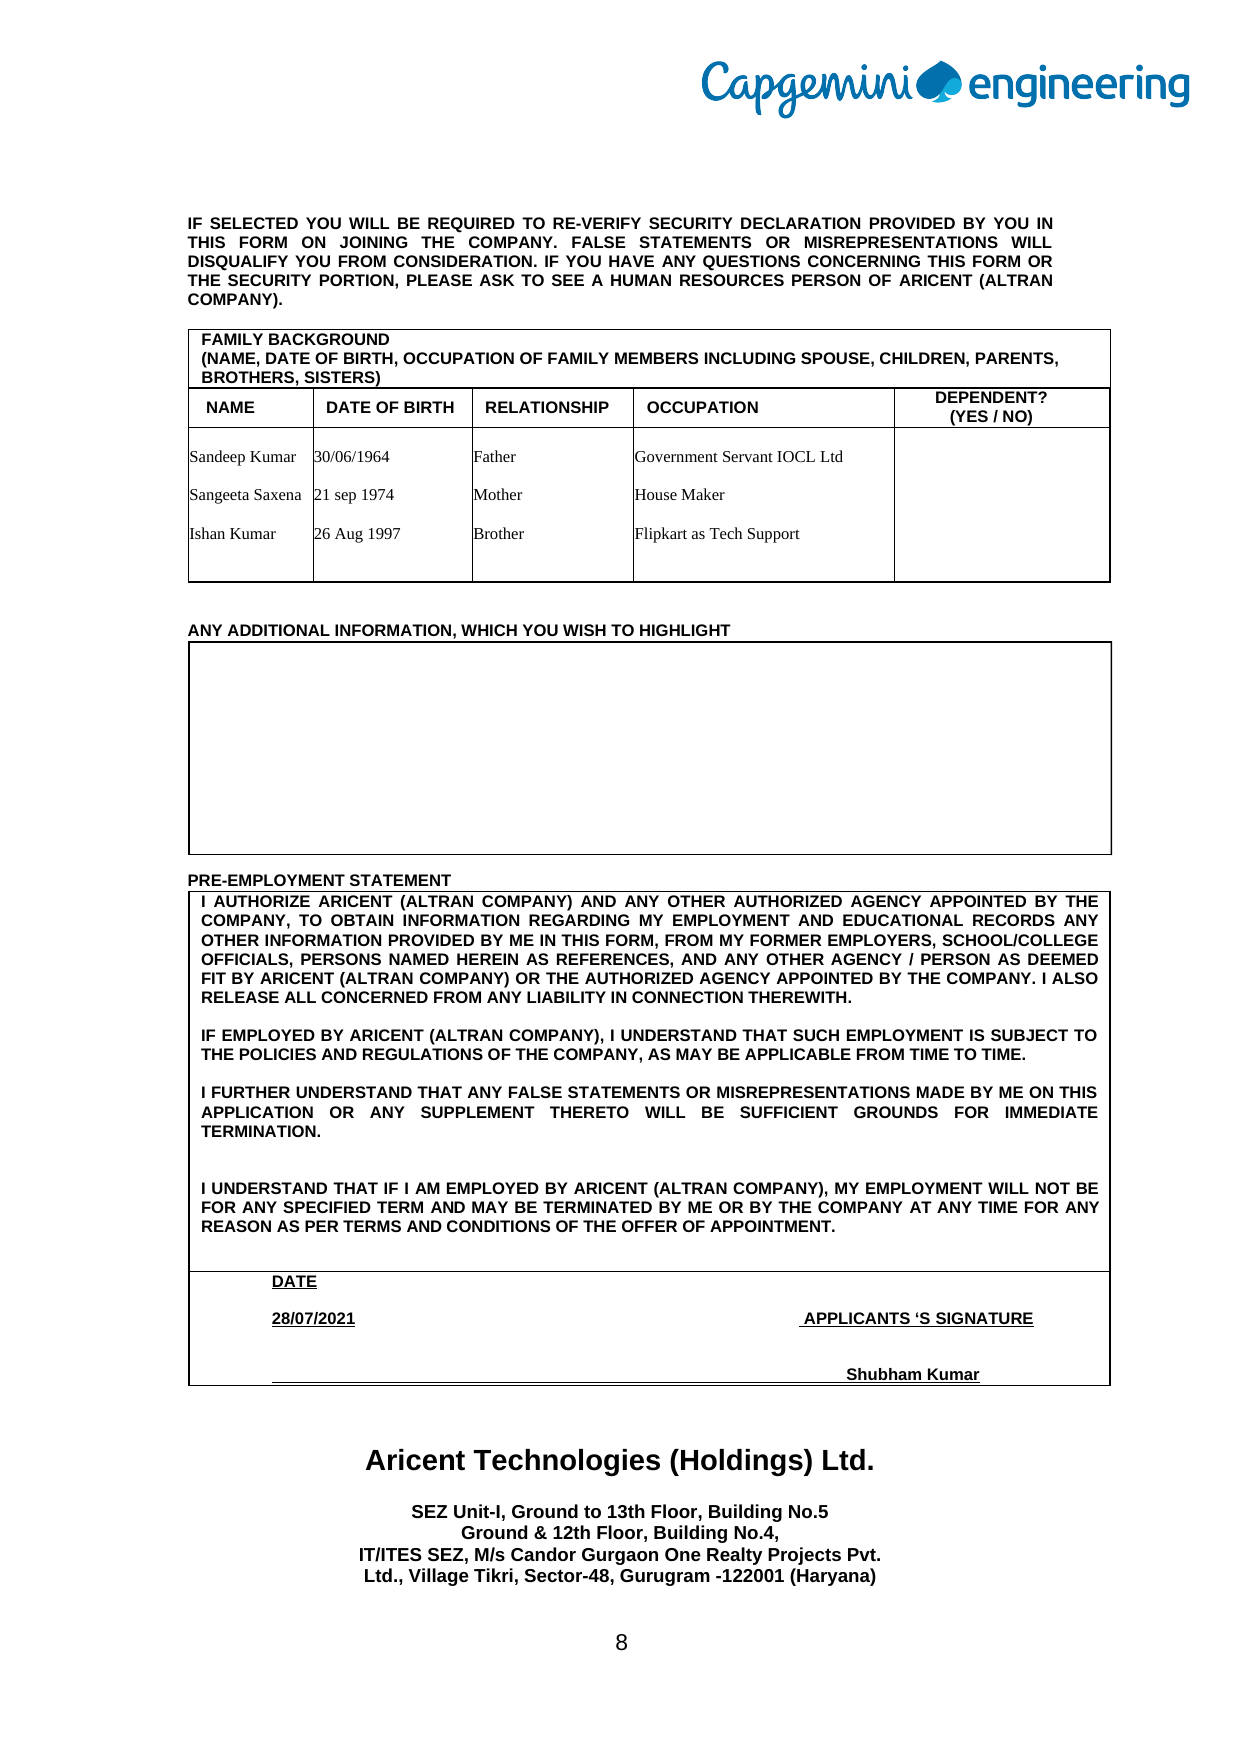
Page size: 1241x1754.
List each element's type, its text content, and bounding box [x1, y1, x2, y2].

table_header I AUTHORIZE ARICENT (ALTRAN COMPANY) AND ANY OTHER AUTHORIZED AGENCY APPOINTED BY THE COMPANY, TO OBTAIN INFORMATION REGARDING MY EMPLOYMENT AND EDUCATIONAL RECORDS ANY OTHER INFORMATION PROVIDED BY ME IN THIS FORM, FROM MY FORMER EMPLOYERS, SCHOOL/COLLEGE OFFICIALS, PERSONS NAMED HEREIN AS REFERENCES, AND ANY OTHER AGENCY / PERSON AS DEEMED FIT BY ARICENT (ALTRAN COMPANY) OR THE AUTHORIZED AGENCY APPOINTED BY THE COMPANY. I ALSO RELEASE ALL CONCERNED FROM ANY LIABILITY IN CONNECTION THEREWITH. IF EMPLOYED BY ARICENT (ALTRAN COMPANY), I UNDERSTAND THAT SUCH EMPLOYMENT IS SUBJECT TO THE POLICIES AND REGULATIONS OF THE COMPANY, AS MAY BE APPLICABLE FROM TIME TO TIME. I FURTHER UNDERSTAND THAT ANY FALSE STATEMENTS OR MISREPRESENTATIONS MADE BY ME ON THIS APPLICATION OR ANY SUPPLEMENT THERETO WILL BE SUFFICIENT GROUNDS FOR IMMEDIATE TERMINATION. I UNDERSTAND THAT IF I AM EMPLOYED BY ARICENT (ALTRAN COMPANY), MY EMPLOYMENT WILL NOT BE FOR ANY SPECIFIED TERM AND MAY BE TERMINATED BY ME OR BY THE COMPANY AT ANY TIME FOR ANY REASON AS PER TERMS AND CONDITIONS OF THE OFFER OF APPOINTMENT. [190, 892, 1109, 1271]
table_cell Father Mother Brother [473, 428, 633, 581]
text IT/ITES SEZ, M/s Candor Gurgaon One Realty Projects Pvt. Ltd., Village Tikri, Sector-48, Gurugram -122001 (Haryana) [336, 1544, 904, 1587]
picture [656, 18, 1235, 161]
table_cell Sandeep Kumar Sangeeta Saxena Ishan Kumar [189, 428, 313, 581]
text PRE-EMPLOYMENT STATEMENT [187, 871, 1144, 890]
table_cell [895, 428, 1109, 581]
table_cell NAME [189, 389, 313, 427]
table_cell RELATIONSHIP [473, 389, 633, 427]
table_cell DATE 28/07/2021 APPLICANTS ‘S SIGNATURE Shubham Kumar [190, 1272, 1109, 1384]
table_cell DEPENDENT? (YES / NO) [895, 389, 1109, 427]
table_cell Government Servant IOCL Ltd House Maker Flipkart as Tech Support [634, 428, 894, 581]
table_cell DATE OF BIRTH [314, 389, 472, 427]
table_header FAMILY BACKGROUND (NAME, DATE OF BIRTH, OCCUPATION OF FAMILY MEMBERS INCLUDING SPOUSE, CHILDREN, PARENTS, BROTHERS, SISTERS) [189, 330, 1110, 387]
text Aricent Technologies (Holdings) Ltd. [365, 1443, 1144, 1477]
text ANY ADDITIONAL INFORMATION, WHICH YOU WISH TO HIGHLIGHT [187, 620, 1144, 639]
subtitle SEZ Unit-I, Ground to 13th Floor, Building No.5 Ground & 12th Floor, Building No.4, [411, 1501, 829, 1544]
text IF SELECTED YOU WILL BE REQUIRED TO RE-VERIFY SECURITY DECLARATION PROVIDED BY YOU IN THIS FORM ON JOINING THE COMPANY. FALSE STATEMENTS OR MISREPRESENTATIONS WILL DISQUALIFY YOU FROM CONSIDERATION. IF YOU HAVE ANY QUESTIONS CONCERNING THIS FORM OR THE SECURITY PORTION, PLEASE ASK TO SEE A HUMAN RESOURCES PERSON OF ARICENT (ALTRAN COMPANY). [187, 213, 1053, 309]
table_cell 30/06/1964 21 sep 1974 26 Aug 1997 [314, 428, 472, 581]
table_cell OCCUPATION [634, 389, 894, 427]
